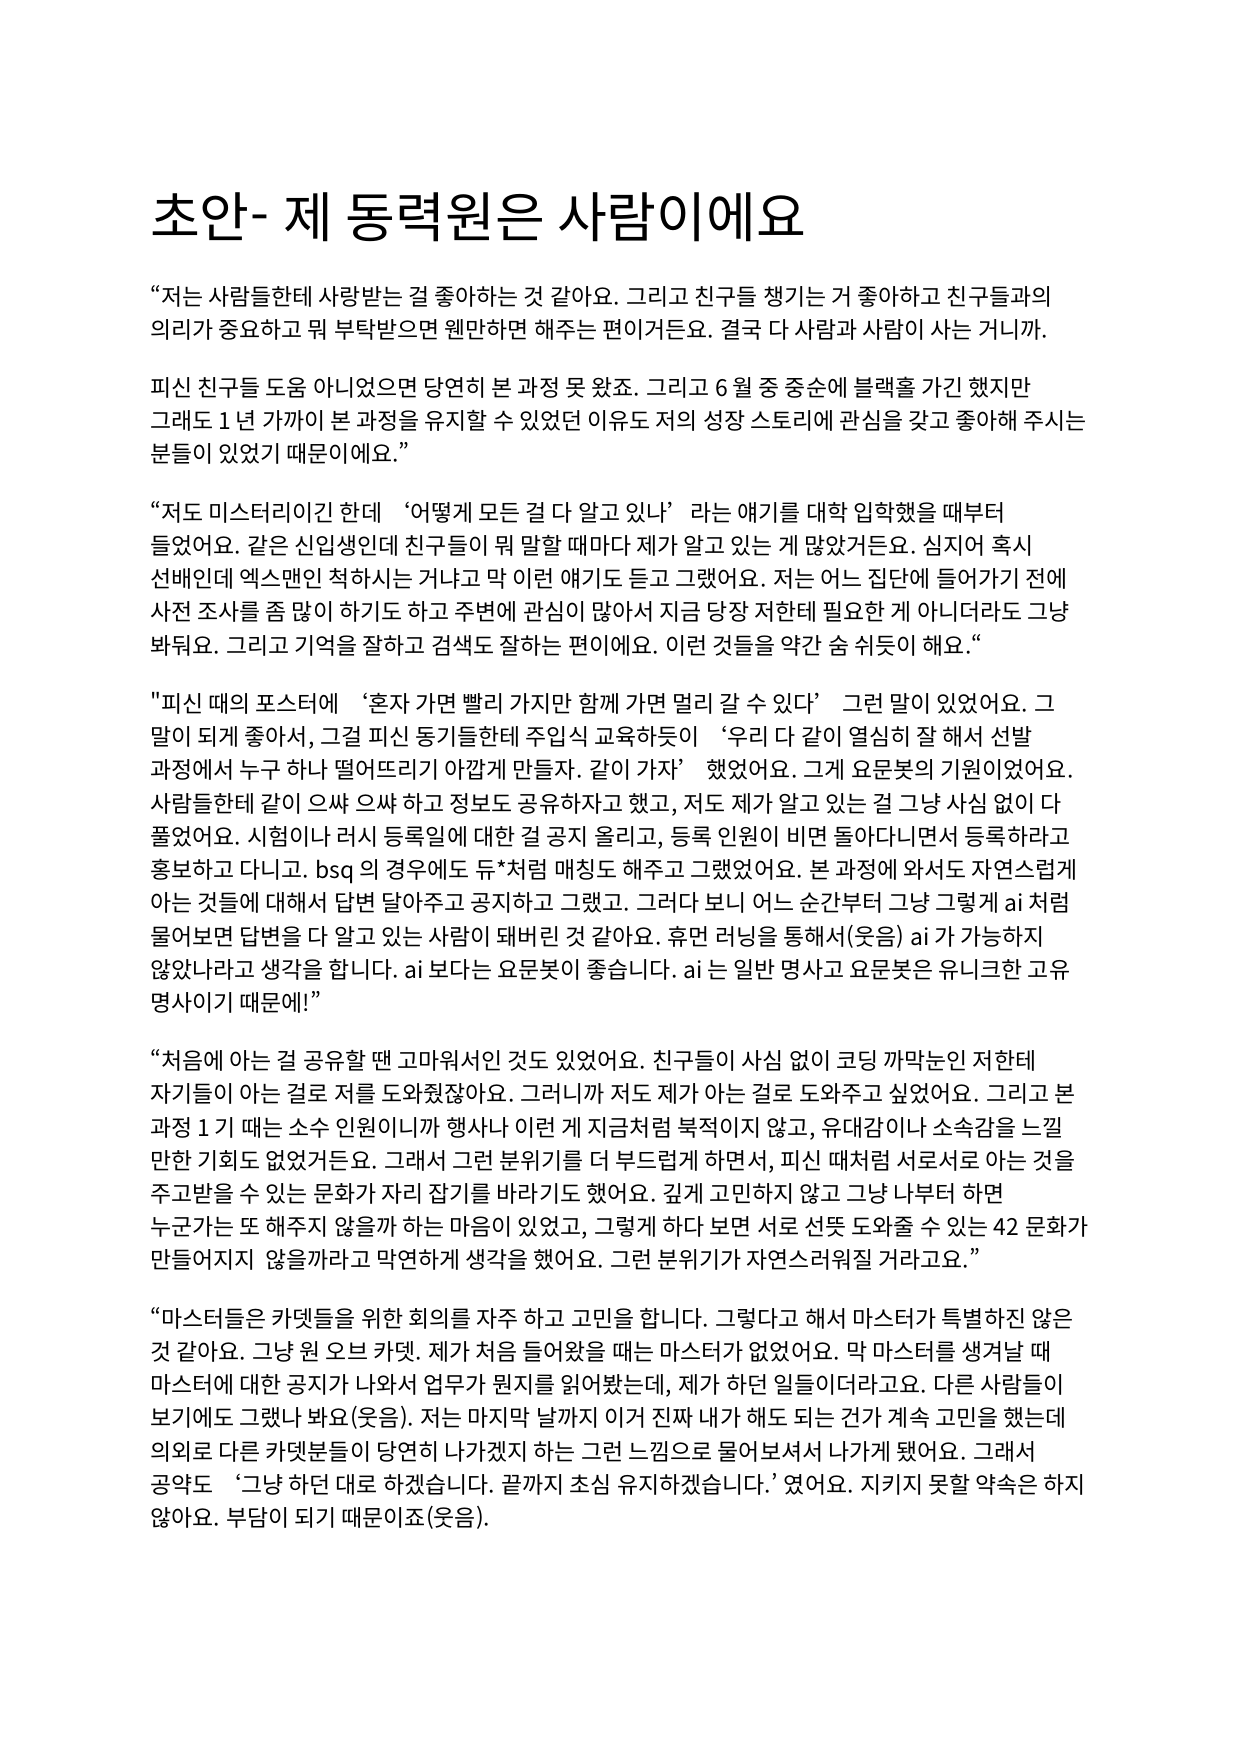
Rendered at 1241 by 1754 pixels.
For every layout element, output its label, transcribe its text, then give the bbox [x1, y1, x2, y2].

text “저는 사람들한테 사랑받는 걸 좋아하는 것 같아요. 그리고 친구들 챙기는 거 좋아하고 친구들과의 의리가 중요하고 뭐 부탁받으면 웬만하면 해주는 편이거든요. 결국 다 사람과 사람이 사는 거니까. [150, 278, 1090, 345]
text “저도 미스터리이긴 한데 ‘어떻게 모든 걸 다 알고 있나’라는 얘기를 대학 입학했을 때부터 들었어요. 같은 신입생인데 친구들이 뭐 말할 때마다 제가 알고 있는 게 많았거든요. 심지어 혹시 선배인데 엑스맨인 척하시는 거냐고 막 이런 얘기도 듣고 그랬어요. 저는 어느 집단에 들어가기 전에 사전 조사를 좀 많이 하기도 하고 주변에 관심이 많아서 지금 당장 저한테 필요한 게 아니더라도 그냥 봐둬요. 그리고 기억을 잘하고 검색도 잘하는 편이에요. 이런 것들을 약간 숨 쉬듯이 해요.“ [150, 494, 1090, 661]
text “마스터들은 카뎃들을 위한 회의를 자주 하고 고민을 합니다. 그렇다고 해서 마스터가 특별하진 않은 것 같아요. 그냥 원 오브 카뎃. 제가 처음 들어왔을 때는 마스터가 없었어요. 막 마스터를 생겨날 때 마스터에 대한 공지가 나와서 업무가 뭔지를 읽어봤는데, 제가 하던 일들이더라고요. 다른 사람들이 보기에도 그랬나 봐요(웃음). 저는 마지막 날까지 이거 진짜 내가 해도 되는 건가 계속 고민을 했는데 의외로 다른 카뎃분들이 당연히 나가겠지 하는 그런 느낌으로 물어보셔서 나가게 됐어요. 그래서 공약도 ‘그냥 하던 대로 하겠습니다. 끝까지 초심 유지하겠습니다.’ 였어요. 지키지 못할 약속은 하지 않아요. 부담이 되기 때문이죠(웃음). [150, 1301, 1090, 1533]
text "피신 때의 포스터에 ‘혼자 가면 빨리 가지만 함께 가면 멀리 갈 수 있다’ 그런 말이 있었어요. 그 말이 되게 좋아서, 그걸 피신 동기들한테 주입식 교육하듯이 ‘우리 다 같이 열심히 잘 해서 선발 과정에서 누구 하나 떨어뜨리기 아깝게 만들자. 같이 가자’ 했었어요. 그게 요문봇의 기원이었어요. 사람들한테 같이 으쌰 으쌰 하고 정보도 공유하자고 했고, 저도 제가 알고 있는 걸 그냥 사심 없이 다 풀었어요. 시험이나 러시 등록일에 대한 걸 공지 올리고, 등록 인원이 비면 돌아다니면서 등록하라고 홍보하고 다니고. bsq의 경우에도 듀*처럼 매칭도 해주고 그랬었어요. 본 과정에 와서도 자연스럽게 아는 것들에 대해서 답변 달아주고 공지하고 그랬고. 그러다 보니 어느 순간부터 그냥 그렇게 ai처럼 물어보면 답변을 다 알고 있는 사람이 돼버린 것 같아요. 휴먼 러닝을 통해서(웃음) ai가 가능하지 않았나라고 생각을 합니다. ai보다는 요문봇이 좋습니다. ai는 일반 명사고 요문봇은 유니크한 고유 명사이기 때문에!” [150, 686, 1090, 1018]
text 피신 친구들 도움 아니었으면 당연히 본 과정 못 왔죠. 그리고 6월 중 중순에 블랙홀 가긴 했지만 그래도 1년 가까이 본 과정을 유지할 수 있었던 이유도 저의 성장 스토리에 관심을 갖고 좋아해 주시는 분들이 있었기 때문이에요.” [150, 370, 1090, 469]
title 초안- 제 동력원은 사람이에요 [150, 175, 1090, 253]
text “처음에 아는 걸 공유할 땐 고마워서인 것도 있었어요. 친구들이 사심 없이 코딩 까막눈인 저한테 자기들이 아는 걸로 저를 도와줬잖아요. 그러니까 저도 제가 아는 걸로 도와주고 싶었어요. 그리고 본 과정 1기 때는 소수 인원이니까 행사나 이런 게 지금처럼 북적이지 않고, 유대감이나 소속감을 느낄 만한 기회도 없었거든요. 그래서 그런 분위기를 더 부드럽게 하면서, 피신 때처럼 서로서로 아는 것을 주고받을 수 있는 문화가 자리 잡기를 바라기도 했어요. 깊게 고민하지 않고 그냥 나부터 하면 누군가는 또 해주지 않을까 하는 마음이 있었고, 그렇게 하다 보면 서로 선뜻 도와줄 수 있는 42 문화가 만들어지지 않을까라고 막연하게 생각을 했어요. 그런 분위기가 자연스러워질 거라고요.” [150, 1043, 1090, 1276]
